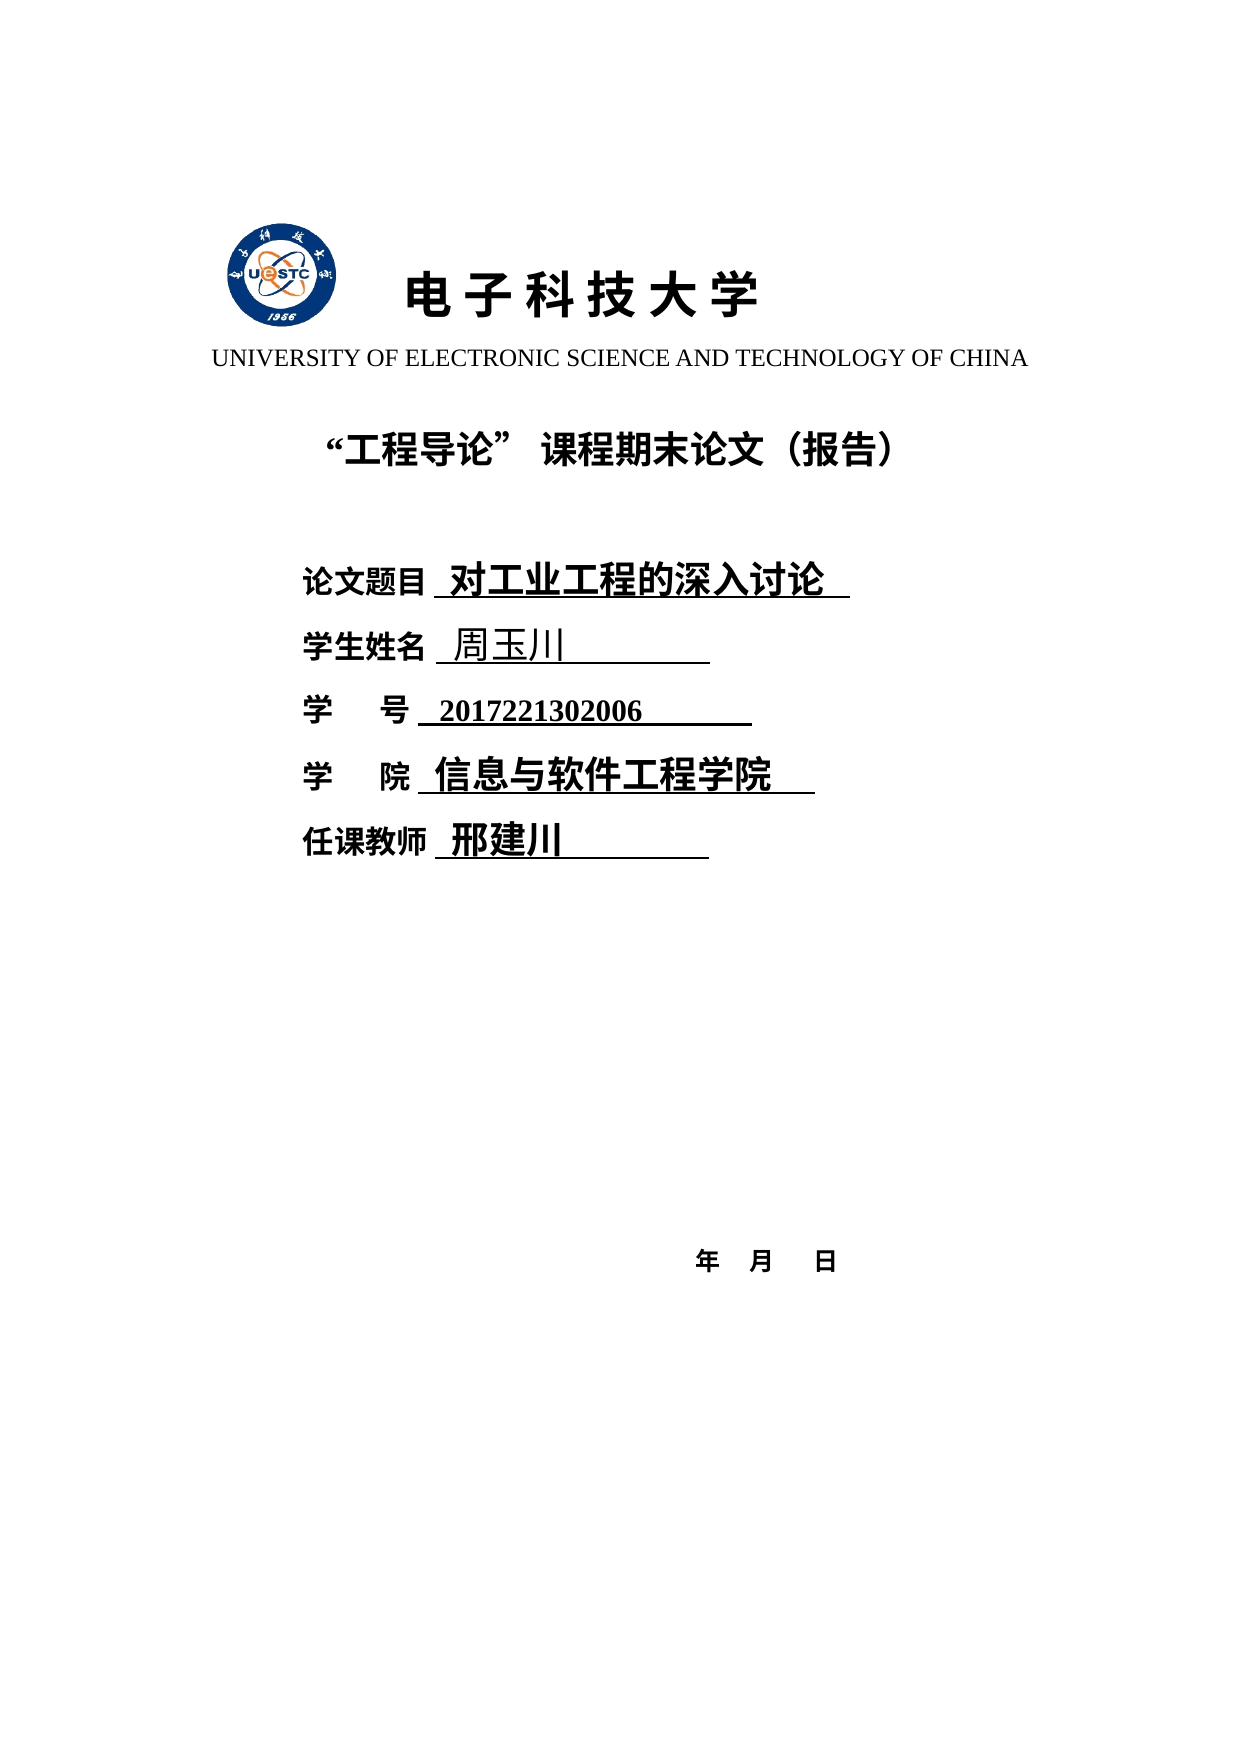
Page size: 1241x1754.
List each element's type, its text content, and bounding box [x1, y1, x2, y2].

text 学 院 信息与软件工程学院 [177, 740, 1063, 805]
text UNIVERSITY OF ELECTRONIC SCIENCE AND TECHNOLOGY OF CHINA [177, 341, 1063, 373]
text 电 子 科 技 大 学 [177, 243, 1063, 341]
text 学生姓名 周玉川 [177, 610, 1063, 675]
text 年 月 日 [177, 1227, 1063, 1292]
text 学 号 2017221302006 [177, 675, 1063, 740]
title “工程导论” 课程期末论文（报告） [177, 415, 1063, 480]
text 论文题目 对工业工程的深入讨论 [177, 545, 1063, 610]
text 任课教师 邢建川 [177, 805, 1063, 870]
picture [199, 210, 350, 340]
